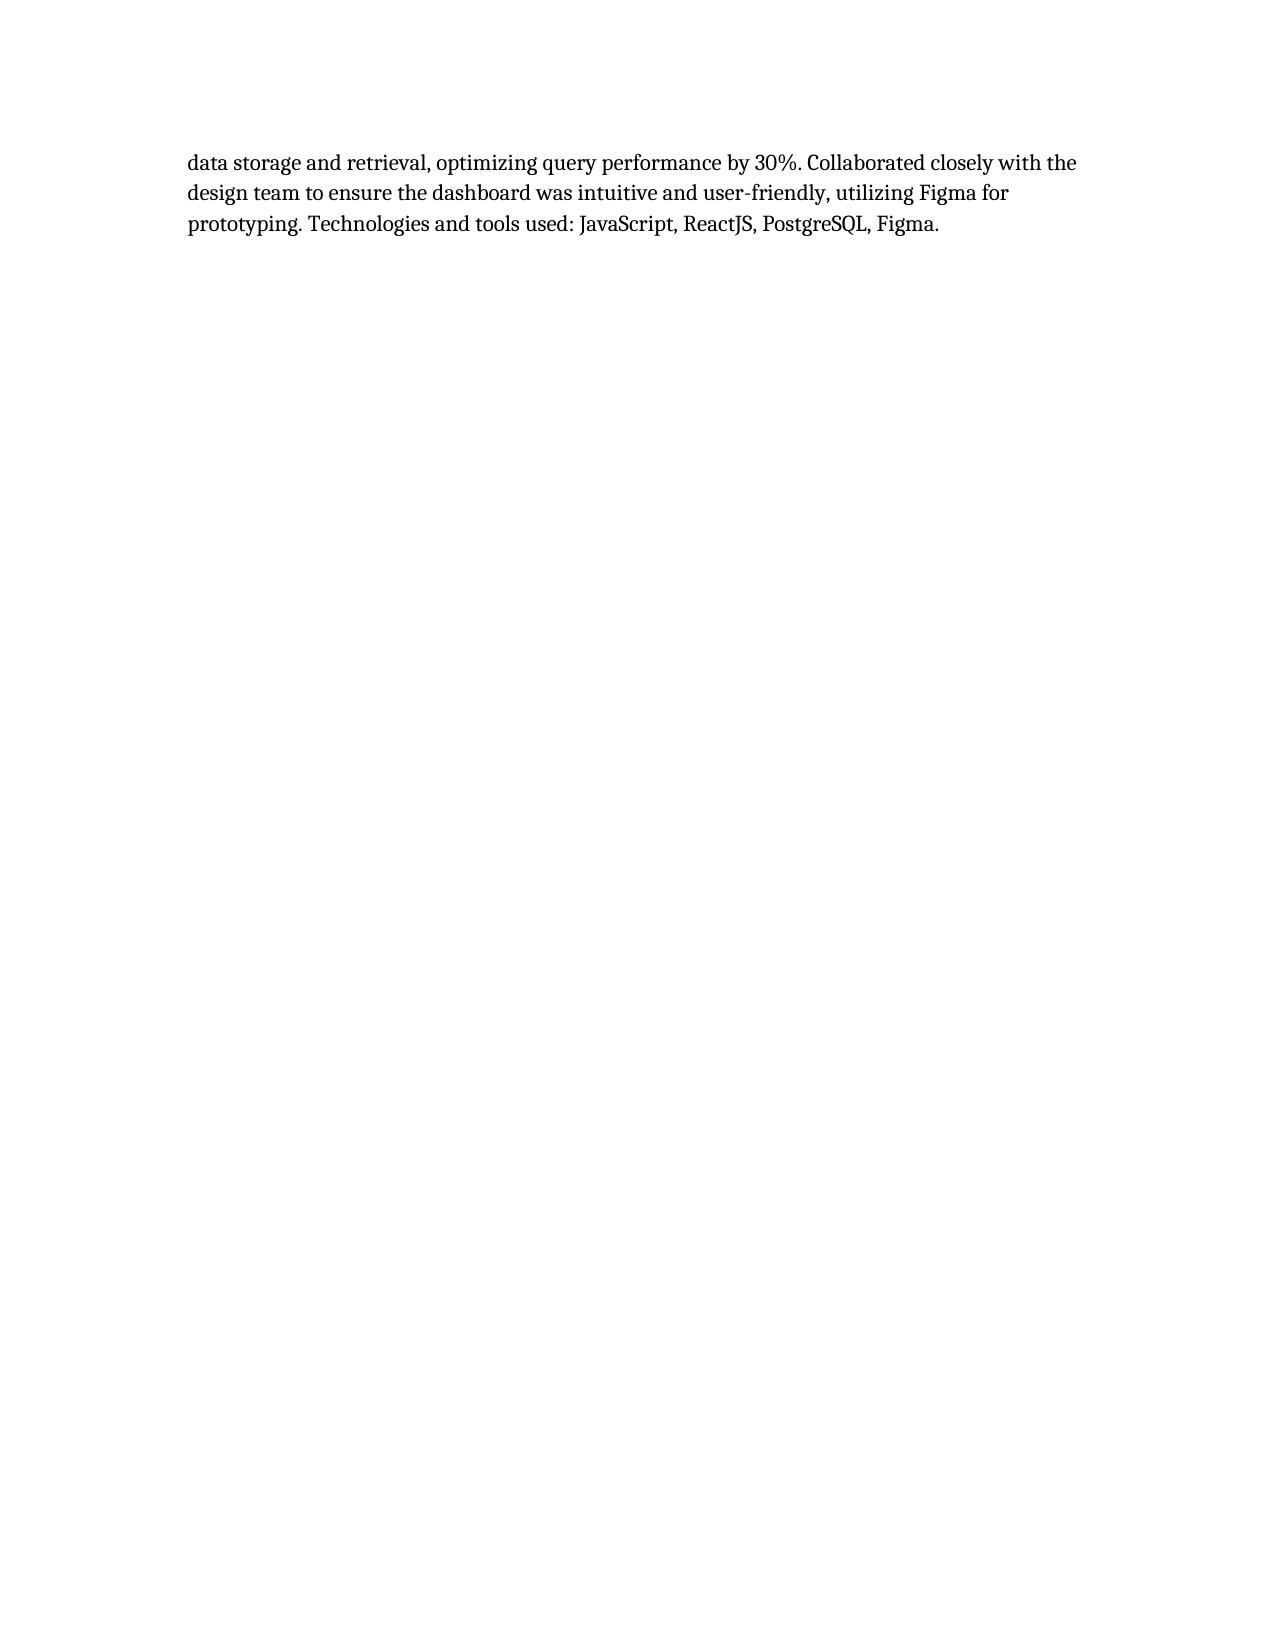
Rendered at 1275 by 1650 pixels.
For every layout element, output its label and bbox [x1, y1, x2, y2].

text [187, 150, 1087, 237]
